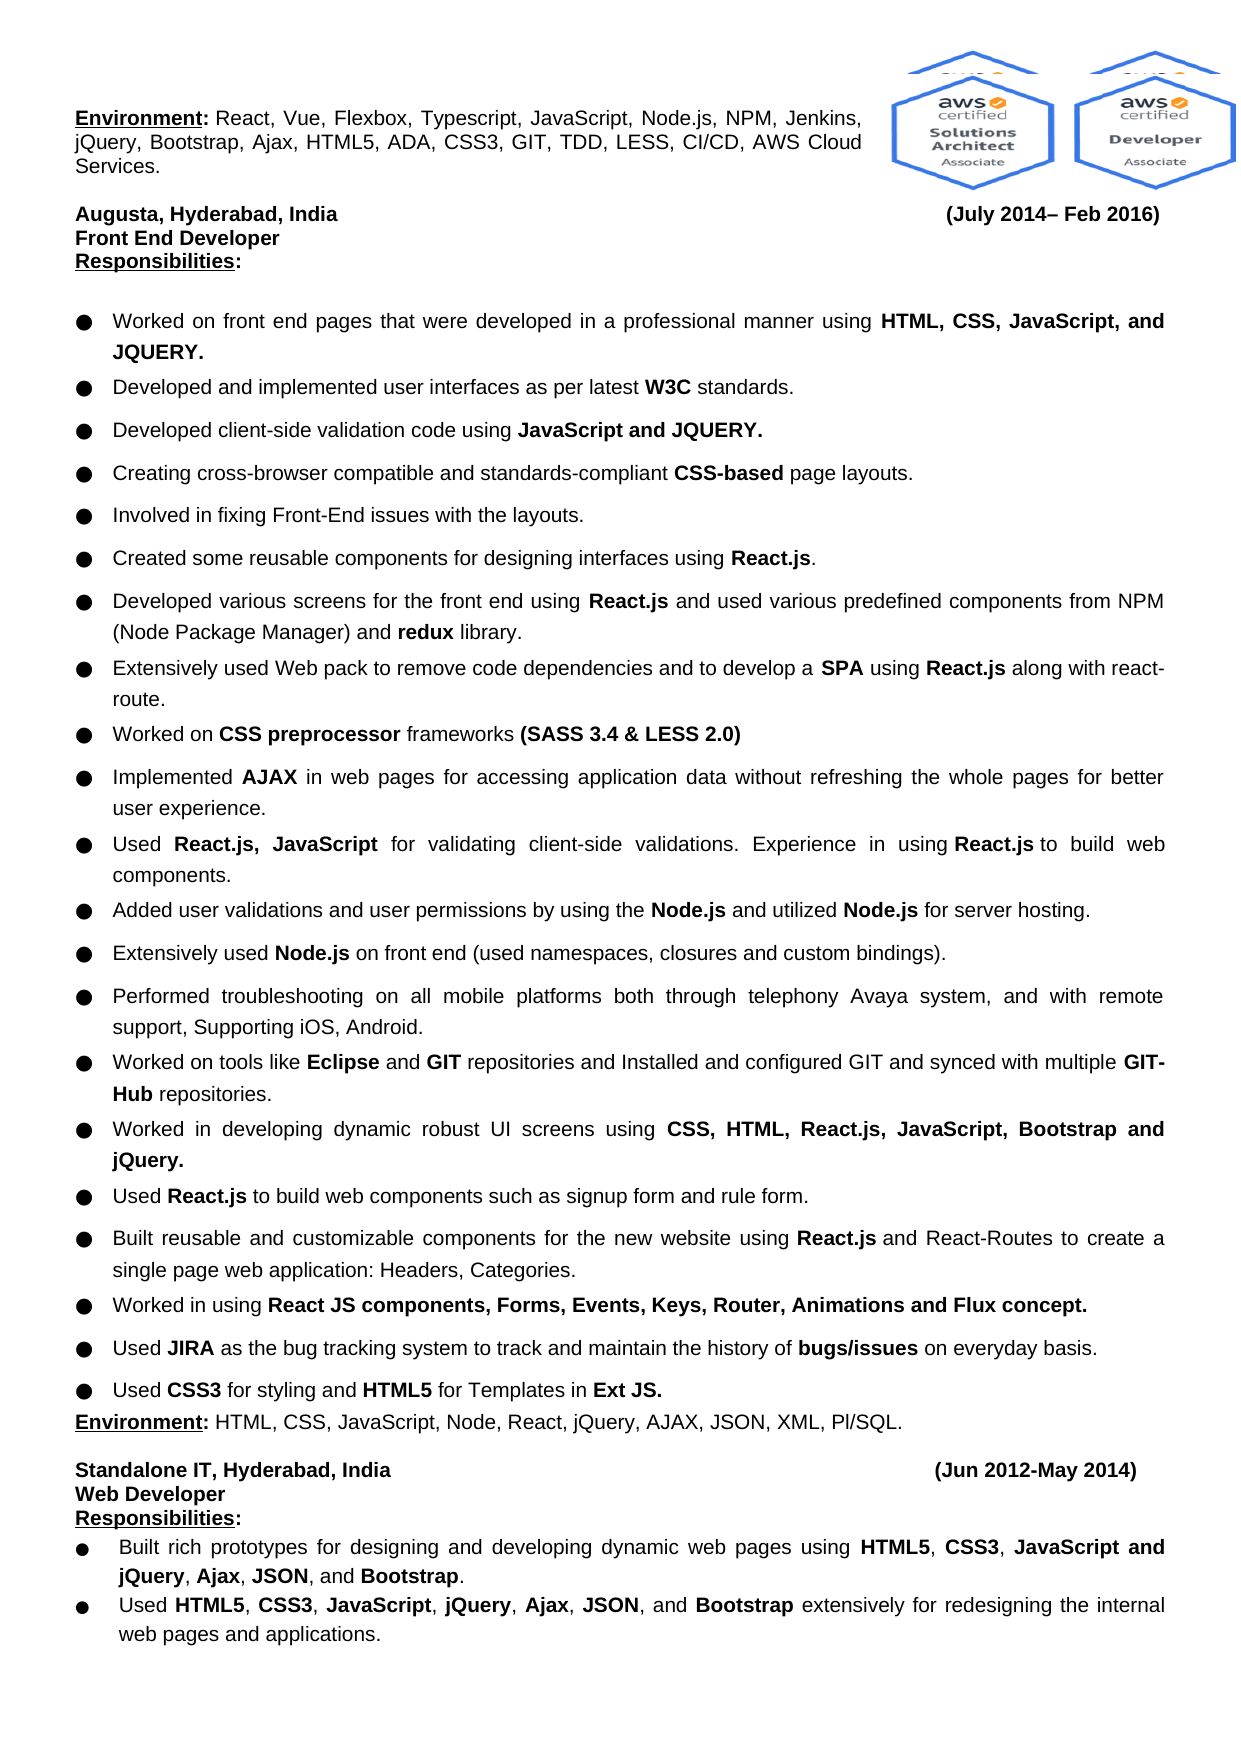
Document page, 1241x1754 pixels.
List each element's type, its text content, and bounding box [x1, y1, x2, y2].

list Performed troubleshooting on all mobile platforms both through telephony Avaya system, and with remote support, Supporting iOS, Android. [75, 972, 1165, 1039]
list Creating cross-browser compatible and standards-compliant CSS-based page layouts. [75, 449, 1165, 492]
list Developed and implemented user interfaces as per latest W3C standards. [75, 364, 1165, 407]
list Worked in using React JS components, Forms, Events, Keys, Router, Animations and Flux concept. [75, 1282, 1165, 1324]
list Developed client-side validation code using JavaScript and JQUERY. [75, 407, 1165, 449]
list Extensively used Web pack to remove code dependencies and to develop a SPA using React.js along with react-route. [75, 644, 1165, 711]
list Used HTML5, CSS3, JavaScript, jQuery, Ajax, JSON, and Bootstrap extensively for redesigning the internal web pages and applications. [75, 1588, 1165, 1646]
list Worked on tools like Eclipse and GIT repositories and Installed and configured GIT and synced with multiple GIT-Hub repositories. [75, 1039, 1165, 1106]
list Created some reusable components for designing interfaces using React.js. [75, 535, 1165, 577]
text Augusta, Hyderabad, India (July 2014– Feb 2016) [75, 201, 1165, 225]
text Environment: React, Vue, Flexbox, Typescript, JavaScript, Node.js, NPM, Jenkins, jQuery, Bootstrap, Ajax, HTML5, ADA, CSS3, GIT, TDD, LESS, CI/CD, AWS Cloud Services. [75, 106, 1165, 177]
text Responsibilities: [75, 249, 1165, 273]
text Web Developer [75, 1482, 1165, 1506]
list Implemented AJAX in web pages for accessing application data without refreshing the whole pages for better user experience. [75, 753, 1165, 820]
text Responsibilities: [75, 1506, 1165, 1529]
list Used JIRA as the bug tracking system to track and maintain the history of bugs/issues on everyday basis. [75, 1324, 1165, 1367]
list Worked in developing dynamic robust UI screens using CSS, HTML, React.js, JavaScript, Bootstrap and jQuery. [75, 1106, 1165, 1172]
text Front End Developer [75, 225, 1165, 249]
list Worked on CSS preprocessor frameworks (SASS 3.4 & LESS 2.0) [75, 711, 1165, 753]
list Extensively used Node.js on front end (used namespaces, closures and custom bindings). [75, 929, 1165, 972]
list Used CSS3 for styling and HTML5 for Templates in Ext JS. [75, 1367, 1165, 1410]
list Built reusable and customizable components for the new website using React.js and React-Routes to create a single page web application: Headers, Categories. [75, 1215, 1165, 1282]
picture [881, 49, 1241, 198]
list Used React.js to build web components such as signup form and rule form. [75, 1172, 1165, 1215]
list Developed various screens for the front end using React.js and used various predefined components from NPM (Node Package Manager) and redux library. [75, 577, 1165, 644]
list Involved in fixing Front-End issues with the layouts. [75, 492, 1165, 535]
list Built rich prototypes for designing and developing dynamic web pages using HTML5, CSS3, JavaScript and jQuery, Ajax, JSON, and Bootstrap. [75, 1529, 1165, 1588]
text Environment: HTML, CSS, JavaScript, Node, React, jQuery, AJAX, JSON, XML, Pl/SQL. [75, 1410, 1165, 1434]
list Added user validations and user permissions by using the Node.js and utilized Node.js for server hosting. [75, 887, 1165, 929]
list Worked on front end pages that were developed in a professional manner using HTML, CSS, JavaScript, and JQUERY. [75, 297, 1165, 364]
list Used React.js, JavaScript for validating client-side validations. Experience in using React.js to build web components. [75, 820, 1165, 887]
text Standalone IT, Hyderabad, India (Jun 2012-May 2014) [75, 1458, 1165, 1482]
